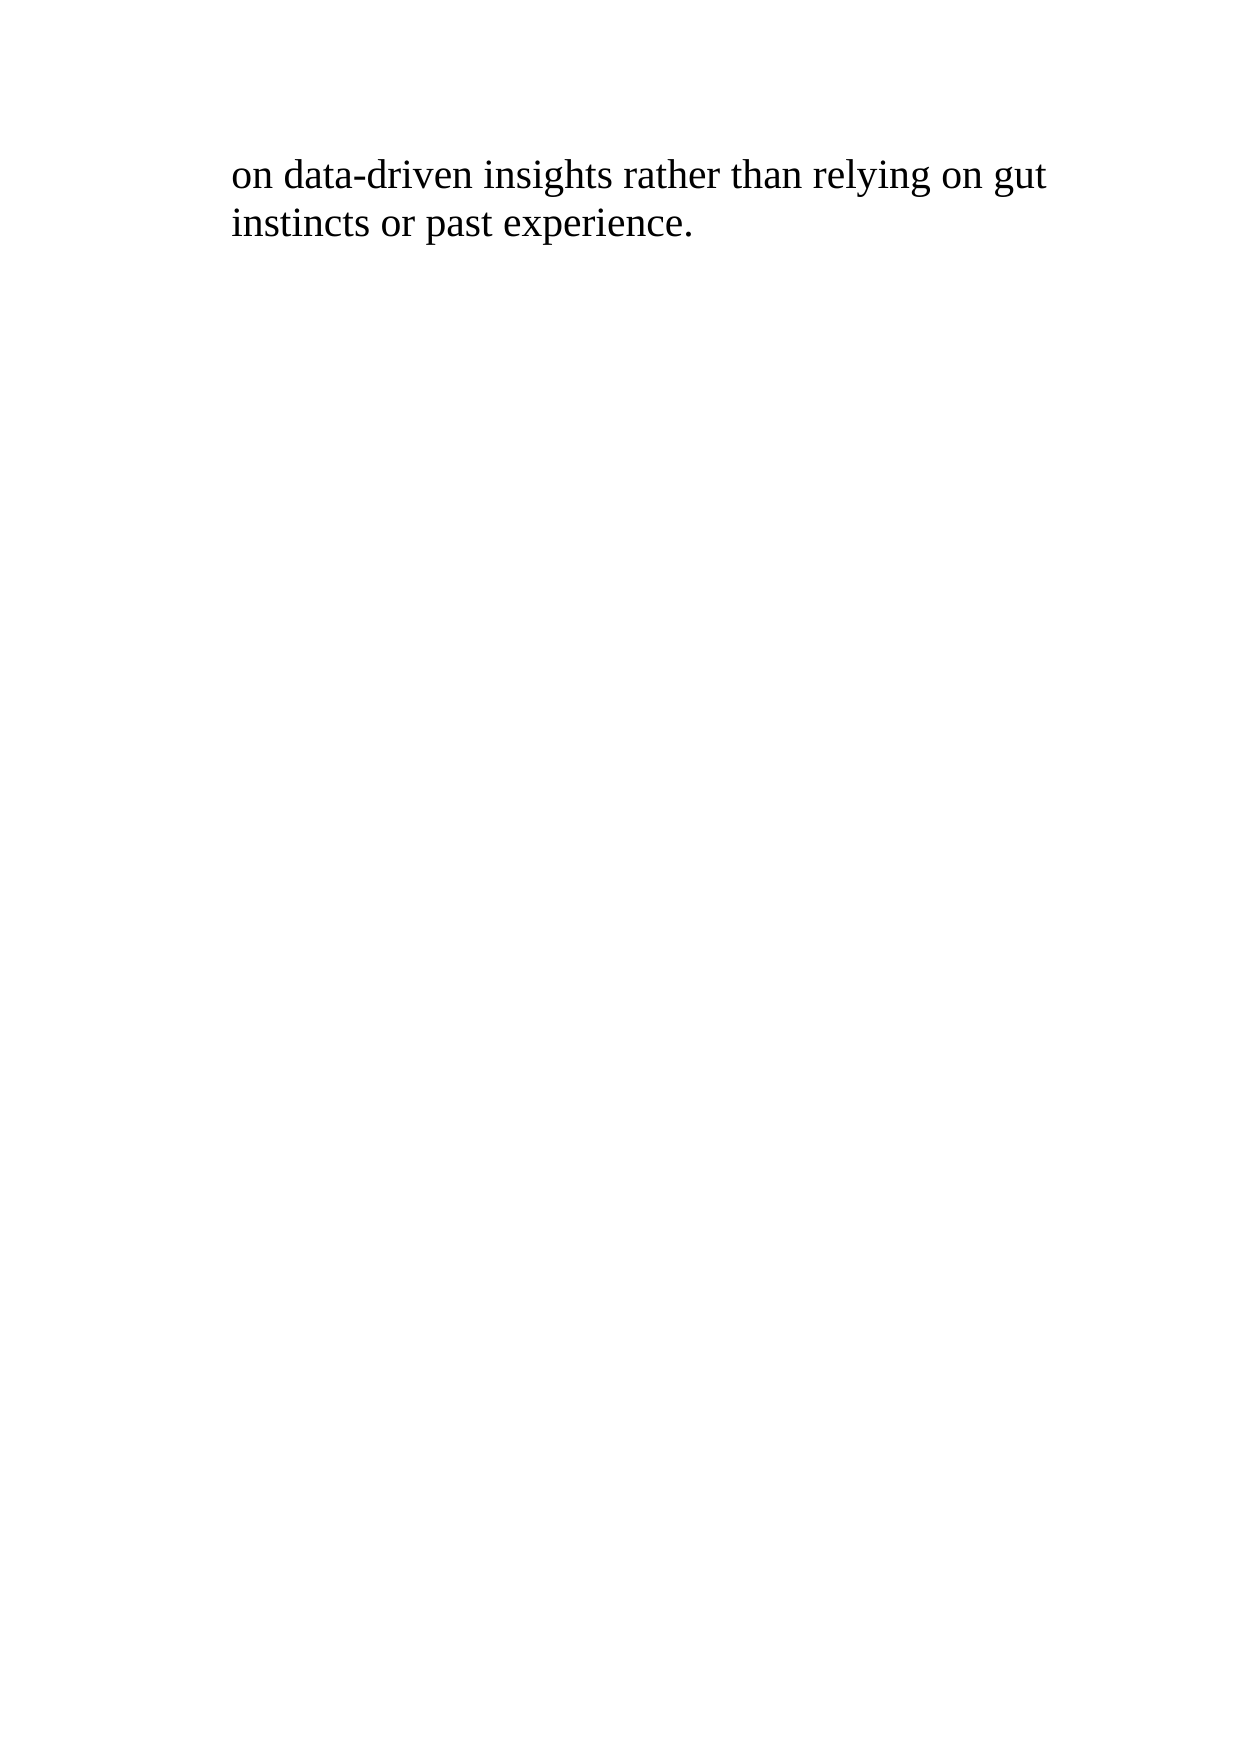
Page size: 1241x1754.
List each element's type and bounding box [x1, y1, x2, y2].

list [187, 150, 1053, 246]
